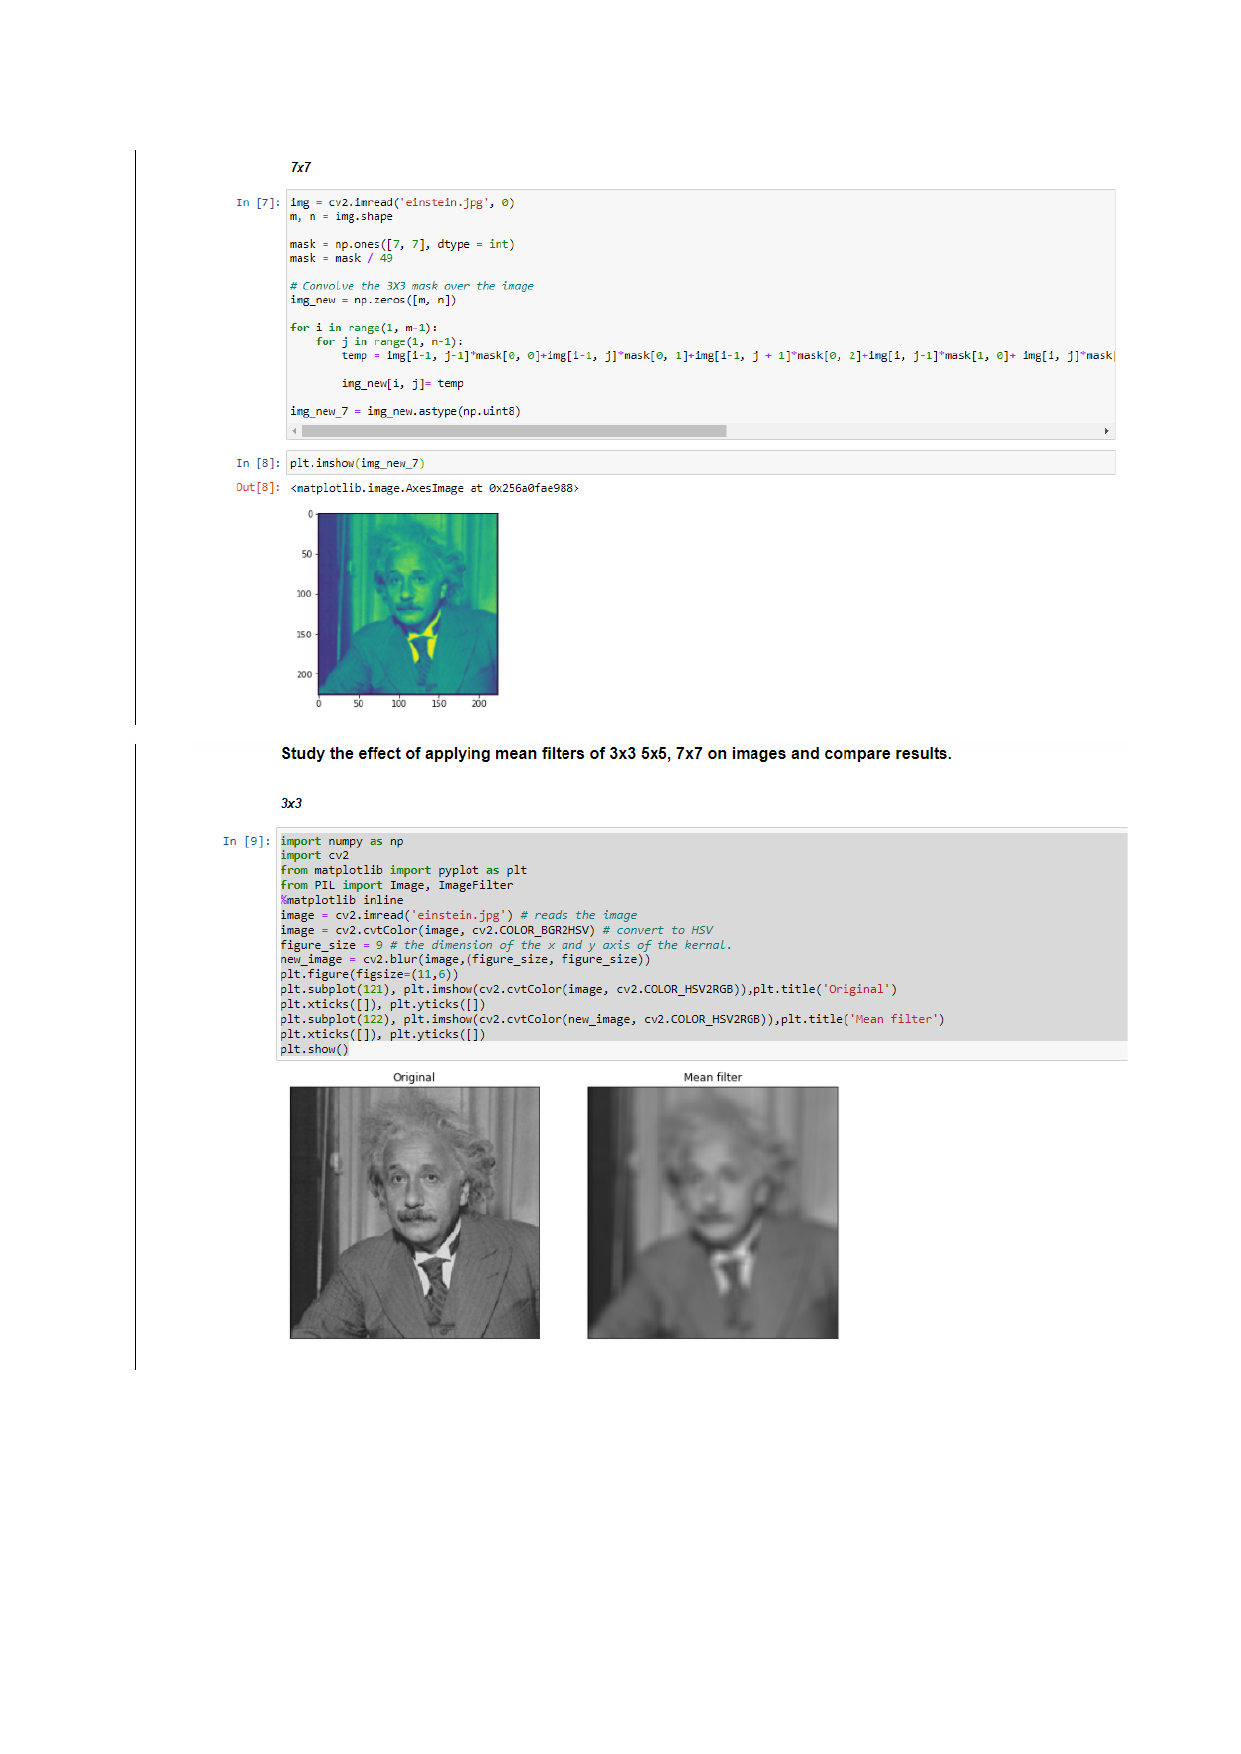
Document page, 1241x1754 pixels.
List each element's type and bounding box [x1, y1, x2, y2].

picture [187, 743, 1128, 1371]
picture [187, 150, 1128, 725]
